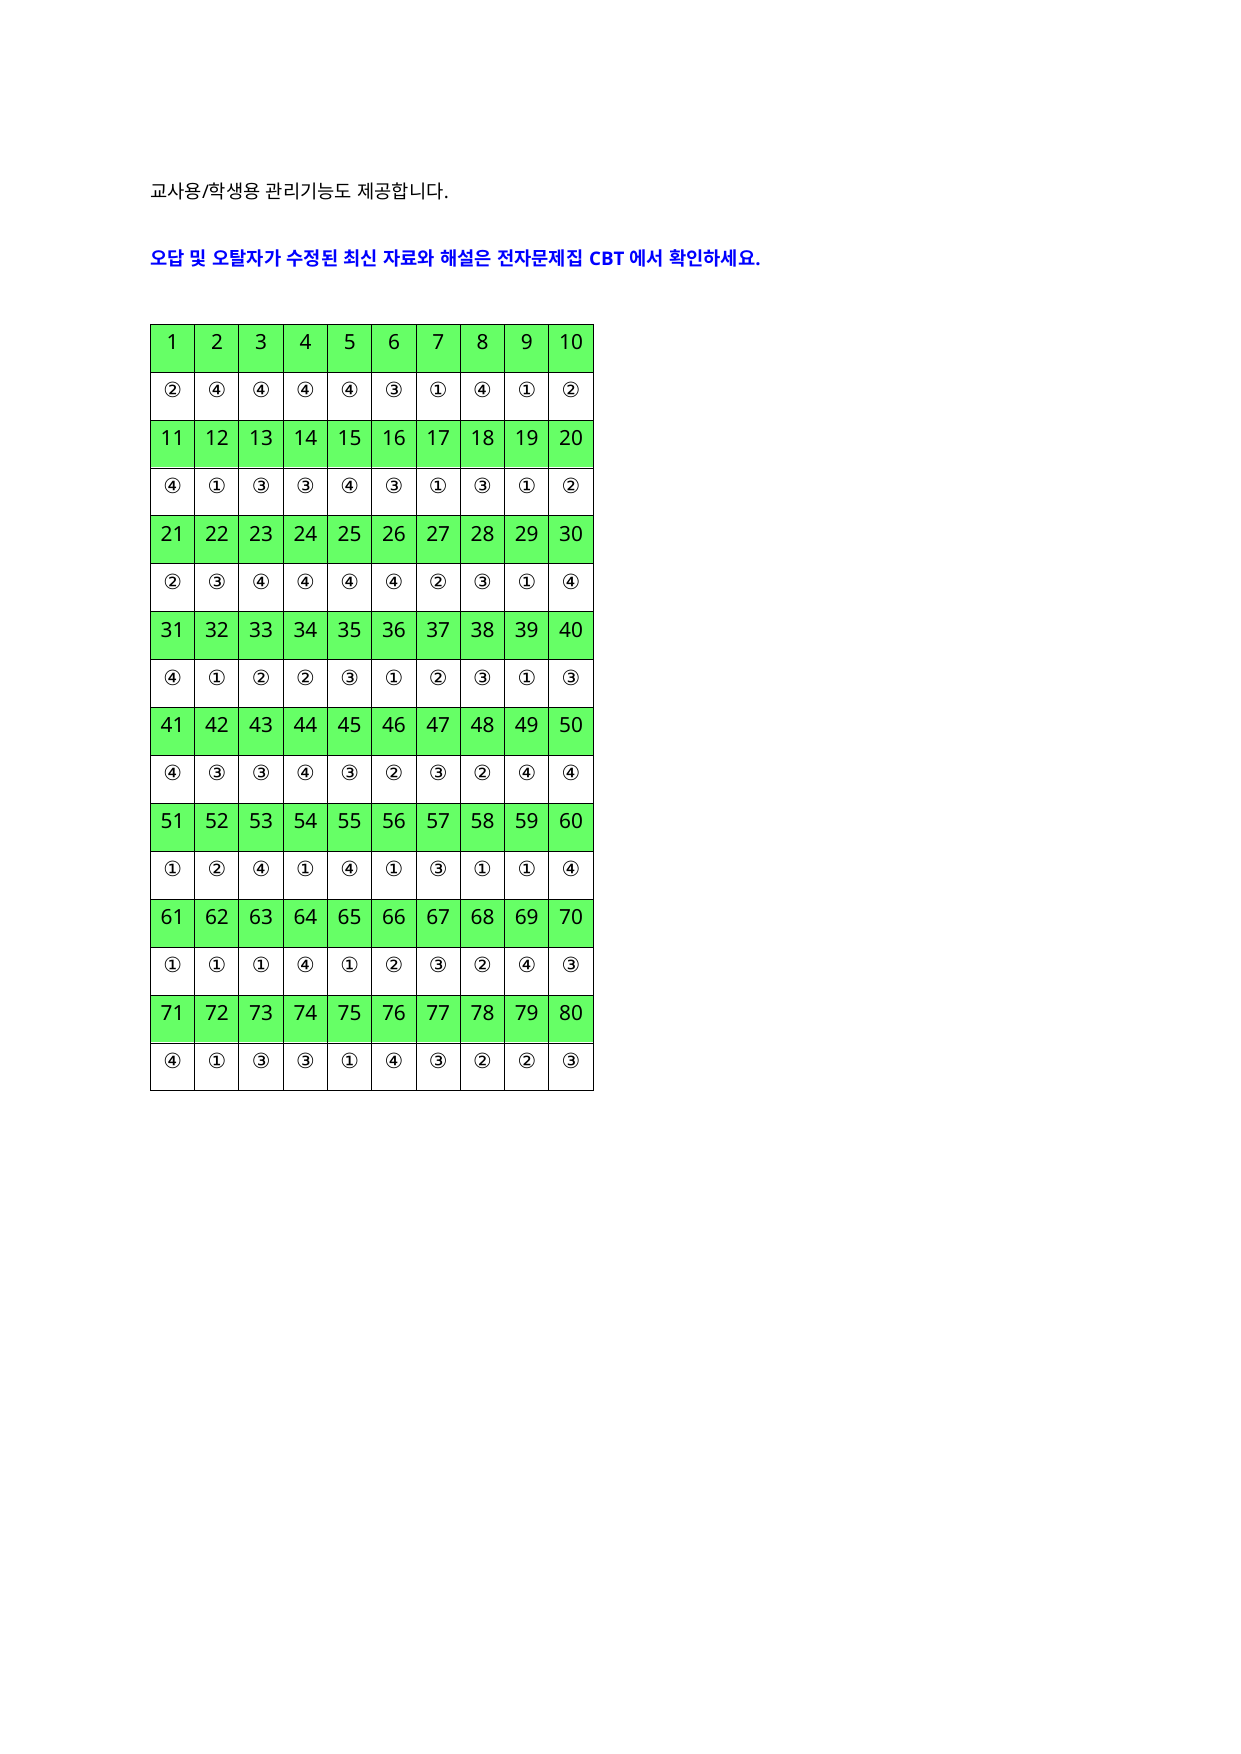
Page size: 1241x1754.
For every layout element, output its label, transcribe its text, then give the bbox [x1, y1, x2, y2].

table_cell 25 [328, 516, 371, 563]
table_cell ① [328, 948, 371, 994]
table_cell ① [505, 660, 548, 707]
table_cell ① [417, 373, 460, 419]
table_cell ① [505, 469, 548, 515]
table_cell ④ [151, 1044, 194, 1090]
table_cell 55 [328, 804, 371, 851]
table_cell ③ [328, 660, 371, 707]
table_cell 14 [284, 421, 327, 467]
table_header 2 [195, 325, 238, 372]
table_cell 77 [417, 996, 460, 1042]
table_cell ④ [239, 564, 283, 611]
table_cell 27 [417, 516, 460, 563]
table_cell ① [328, 1044, 371, 1090]
table_cell ② [195, 852, 238, 899]
table_header 8 [461, 325, 504, 372]
table_cell 61 [151, 900, 194, 947]
table_cell 15 [328, 421, 371, 467]
table_cell 54 [284, 804, 327, 851]
table_cell 79 [505, 996, 548, 1042]
table_cell ① [284, 852, 327, 899]
table_cell 37 [417, 612, 460, 659]
table_cell 80 [549, 996, 593, 1042]
table_cell 30 [549, 516, 593, 563]
table_cell 43 [239, 708, 283, 755]
table_header 10 [549, 325, 593, 372]
table_cell ③ [195, 564, 238, 611]
table_cell 53 [239, 804, 283, 851]
table_cell 50 [549, 708, 593, 755]
table_cell 66 [372, 900, 416, 947]
table_cell 36 [372, 612, 416, 659]
table_cell 34 [284, 612, 327, 659]
table_cell 75 [328, 996, 371, 1042]
table_cell ② [505, 1044, 548, 1090]
table_cell 38 [461, 612, 504, 659]
table_cell 44 [284, 708, 327, 755]
table_cell 51 [151, 804, 194, 851]
table_cell ② [461, 948, 504, 994]
table_cell 57 [417, 804, 460, 851]
table_cell 28 [461, 516, 504, 563]
table_cell 58 [461, 804, 504, 851]
table_cell 42 [195, 708, 238, 755]
table_cell 21 [151, 516, 194, 563]
table_cell 35 [328, 612, 371, 659]
table_cell ③ [417, 756, 460, 803]
table_cell ③ [239, 756, 283, 803]
table_cell ④ [195, 373, 238, 419]
table_cell 29 [505, 516, 548, 563]
table_cell 74 [284, 996, 327, 1042]
table_header 9 [505, 325, 548, 372]
table_cell 47 [417, 708, 460, 755]
table_cell ③ [372, 469, 416, 515]
table_cell 62 [195, 900, 238, 947]
table_cell 12 [195, 421, 238, 467]
table_cell ④ [461, 373, 504, 419]
table_cell ② [417, 660, 460, 707]
table_cell 19 [505, 421, 548, 467]
table_cell ③ [461, 564, 504, 611]
table_cell ④ [549, 756, 593, 803]
table_cell 16 [372, 421, 416, 467]
table_cell ① [505, 852, 548, 899]
table_cell ② [151, 373, 194, 419]
table_cell ④ [328, 469, 371, 515]
table_cell ④ [284, 756, 327, 803]
table_cell ① [195, 660, 238, 707]
table_cell 13 [239, 421, 283, 467]
table_cell 63 [239, 900, 283, 947]
table_cell ② [239, 660, 283, 707]
table_cell ③ [549, 1044, 593, 1090]
table_cell 26 [372, 516, 416, 563]
table_cell ③ [417, 1044, 460, 1090]
table_cell ④ [505, 756, 548, 803]
table_cell ④ [151, 469, 194, 515]
table_cell 76 [372, 996, 416, 1042]
table_cell ③ [549, 660, 593, 707]
table_cell ② [372, 948, 416, 994]
table_cell 68 [461, 900, 504, 947]
table_header 7 [417, 325, 460, 372]
table_header 1 [151, 325, 194, 372]
table_cell 78 [461, 996, 504, 1042]
table_cell 71 [151, 996, 194, 1042]
table_cell ② [417, 564, 460, 611]
table_cell 22 [195, 516, 238, 563]
table_cell 39 [505, 612, 548, 659]
table_cell 33 [239, 612, 283, 659]
table_cell 60 [549, 804, 593, 851]
table_cell ③ [284, 1044, 327, 1090]
table_cell 18 [461, 421, 504, 467]
table_cell 52 [195, 804, 238, 851]
table_cell ④ [151, 756, 194, 803]
table_cell ④ [372, 564, 416, 611]
table_cell ③ [461, 660, 504, 707]
table_cell ④ [549, 852, 593, 899]
table_cell ③ [417, 852, 460, 899]
table_header 6 [372, 325, 416, 372]
table_cell 64 [284, 900, 327, 947]
table_cell 59 [505, 804, 548, 851]
table_cell 23 [239, 516, 283, 563]
table_cell ② [151, 564, 194, 611]
table_cell ④ [328, 852, 371, 899]
table_cell ④ [328, 564, 371, 611]
table_cell ③ [284, 469, 327, 515]
table_cell ① [505, 564, 548, 611]
table_cell ③ [195, 756, 238, 803]
table_cell 69 [505, 900, 548, 947]
table_cell ① [417, 469, 460, 515]
table_cell ② [461, 1044, 504, 1090]
table_cell 17 [417, 421, 460, 467]
table_header 4 [284, 325, 327, 372]
table_cell ④ [284, 564, 327, 611]
table_cell ④ [372, 1044, 416, 1090]
table_cell ④ [328, 373, 371, 419]
table_cell ④ [151, 660, 194, 707]
table_cell ① [151, 948, 194, 994]
table_cell ② [284, 660, 327, 707]
table_cell 73 [239, 996, 283, 1042]
table_cell 48 [461, 708, 504, 755]
table_cell 49 [505, 708, 548, 755]
table_header 5 [328, 325, 371, 372]
table_cell 70 [549, 900, 593, 947]
table_cell ④ [549, 564, 593, 611]
table_cell 46 [372, 708, 416, 755]
table_header 3 [239, 325, 283, 372]
table_cell 20 [549, 421, 593, 467]
table_cell ① [195, 1044, 238, 1090]
table_cell ④ [284, 948, 327, 994]
table_cell 40 [549, 612, 593, 659]
table_cell ④ [284, 373, 327, 419]
table_cell 65 [328, 900, 371, 947]
table_cell ① [461, 852, 504, 899]
table_cell ① [195, 948, 238, 994]
table_cell ③ [372, 373, 416, 419]
table_cell ③ [328, 756, 371, 803]
table_cell 72 [195, 996, 238, 1042]
table_cell ③ [239, 1044, 283, 1090]
table_cell 67 [417, 900, 460, 947]
table_cell ③ [461, 469, 504, 515]
table_cell 31 [151, 612, 194, 659]
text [150, 177, 1090, 271]
table_cell 32 [195, 612, 238, 659]
table_cell ④ [505, 948, 548, 994]
table_cell ④ [239, 373, 283, 419]
table_cell ① [195, 469, 238, 515]
table_cell ① [505, 373, 548, 419]
table_cell ③ [417, 948, 460, 994]
table_cell ② [372, 756, 416, 803]
table_cell ① [372, 660, 416, 707]
table_cell ② [549, 373, 593, 419]
table_cell 56 [372, 804, 416, 851]
table_cell ② [549, 469, 593, 515]
table_cell ④ [239, 852, 283, 899]
table_cell ① [151, 852, 194, 899]
table_cell ① [372, 852, 416, 899]
table_cell ③ [549, 948, 593, 994]
table_cell 11 [151, 421, 194, 467]
table_cell ① [239, 948, 283, 994]
table_cell ③ [239, 469, 283, 515]
table_cell 41 [151, 708, 194, 755]
table_cell 45 [328, 708, 371, 755]
table_cell ② [461, 756, 504, 803]
table_cell 24 [284, 516, 327, 563]
